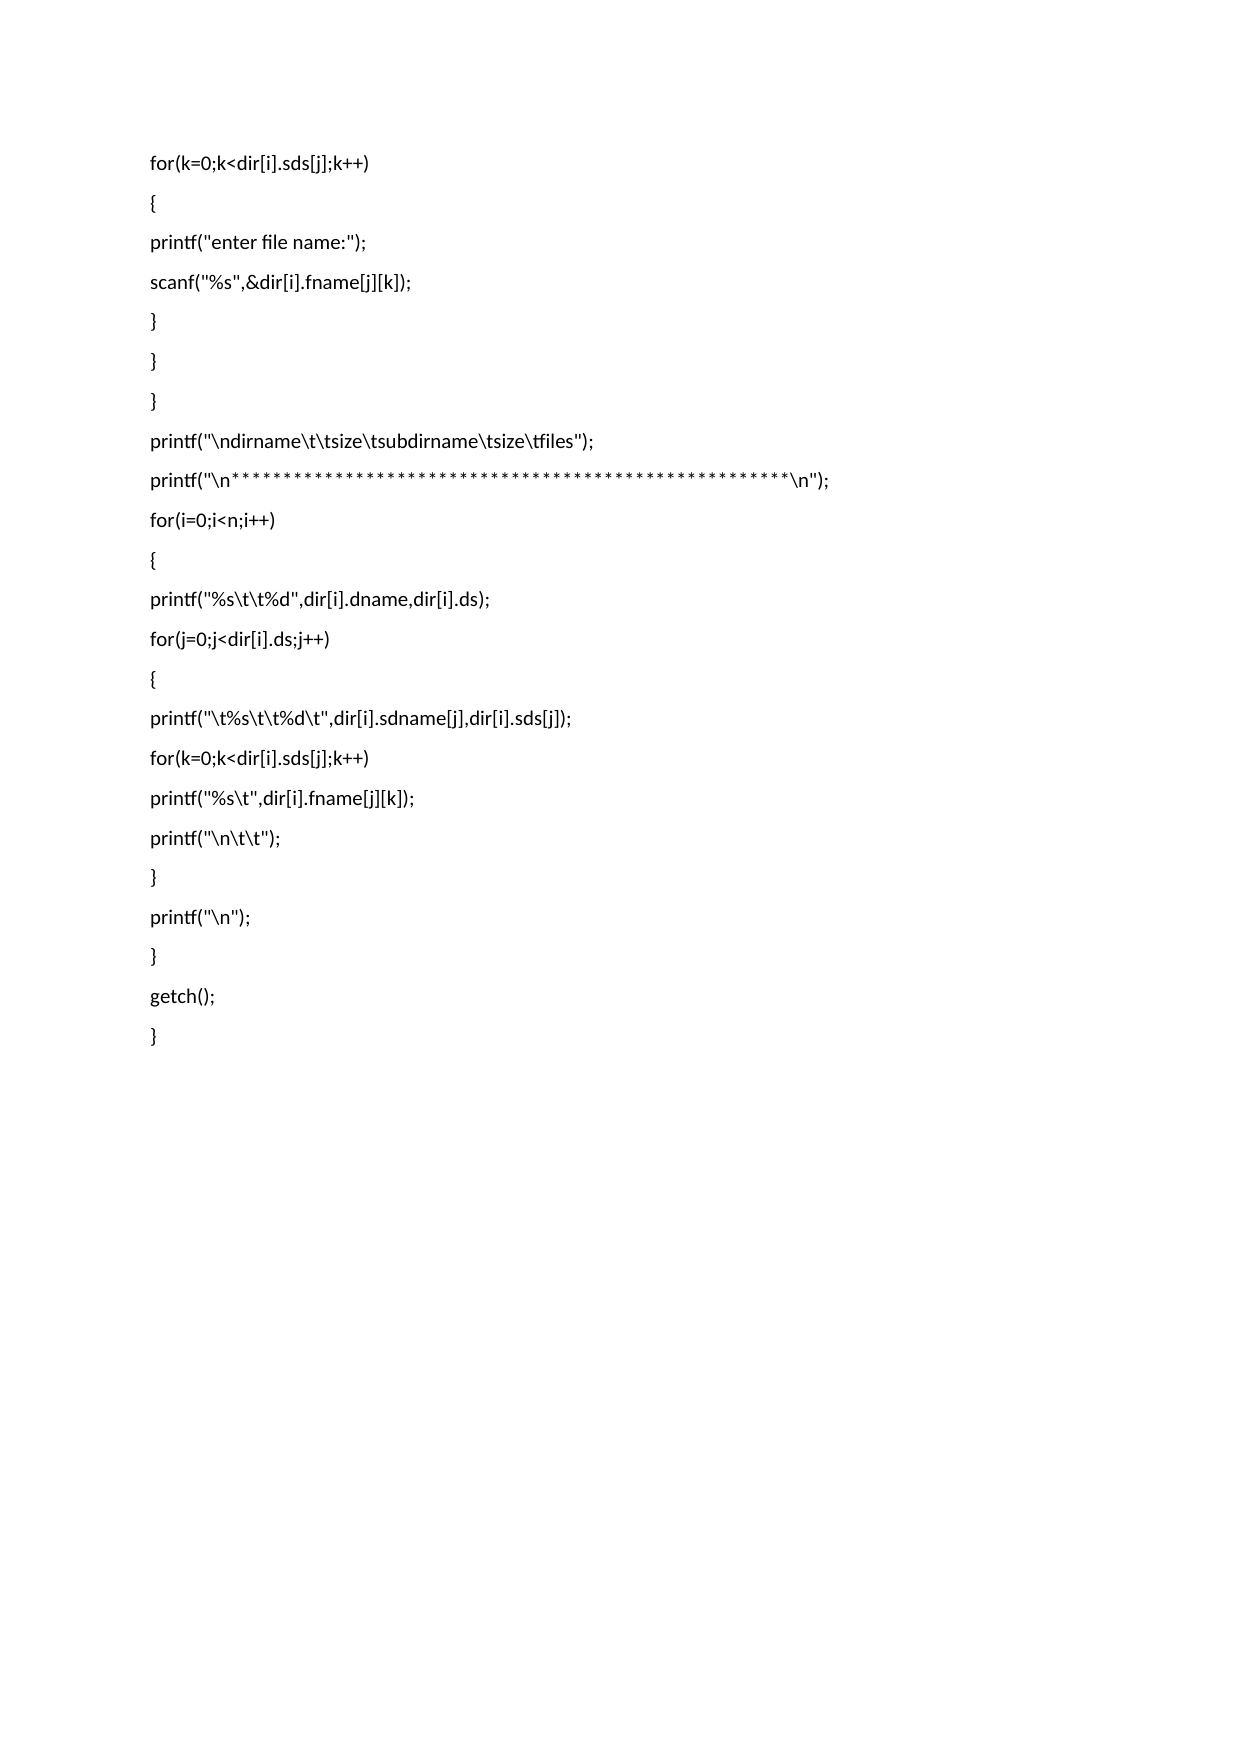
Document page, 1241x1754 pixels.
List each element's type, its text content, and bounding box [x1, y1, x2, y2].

text printf("\t%s\t\t%d\t",dir[i].sdname[j],dir[i].sds[j]); [150, 706, 1036, 731]
text printf("enter file name:"); [150, 229, 1036, 255]
text } [150, 864, 1036, 890]
text } [150, 348, 1036, 374]
text { [150, 547, 1036, 572]
text { [150, 190, 1036, 215]
text printf("\ndirname\t\tsize\tsubdirname\tsize\tfiles"); [150, 428, 1036, 453]
text } [150, 309, 1036, 334]
text } [150, 388, 1036, 413]
text for(j=0;j<dir[i].ds;j++) [150, 626, 1036, 652]
text printf("\n"); [150, 904, 1036, 929]
text { [150, 666, 1036, 691]
text } [150, 944, 1036, 969]
text printf("%s\t",dir[i].fname[j][k]); [150, 785, 1036, 810]
text for(i=0;i<n;i++) [150, 507, 1036, 533]
text printf("\n******************************************************\n"); [150, 467, 1036, 493]
text } [150, 1023, 1036, 1048]
text for(k=0;k<dir[i].sds[j];k++) [150, 745, 1036, 771]
text getch(); [150, 983, 1036, 1009]
text scanf("%s",&dir[i].fname[j][k]); [150, 269, 1036, 294]
text for(k=0;k<dir[i].sds[j];k++) [150, 150, 1036, 175]
text printf("\n\t\t"); [150, 825, 1036, 850]
text printf("%s\t\t%d",dir[i].dname,dir[i].ds); [150, 587, 1036, 612]
